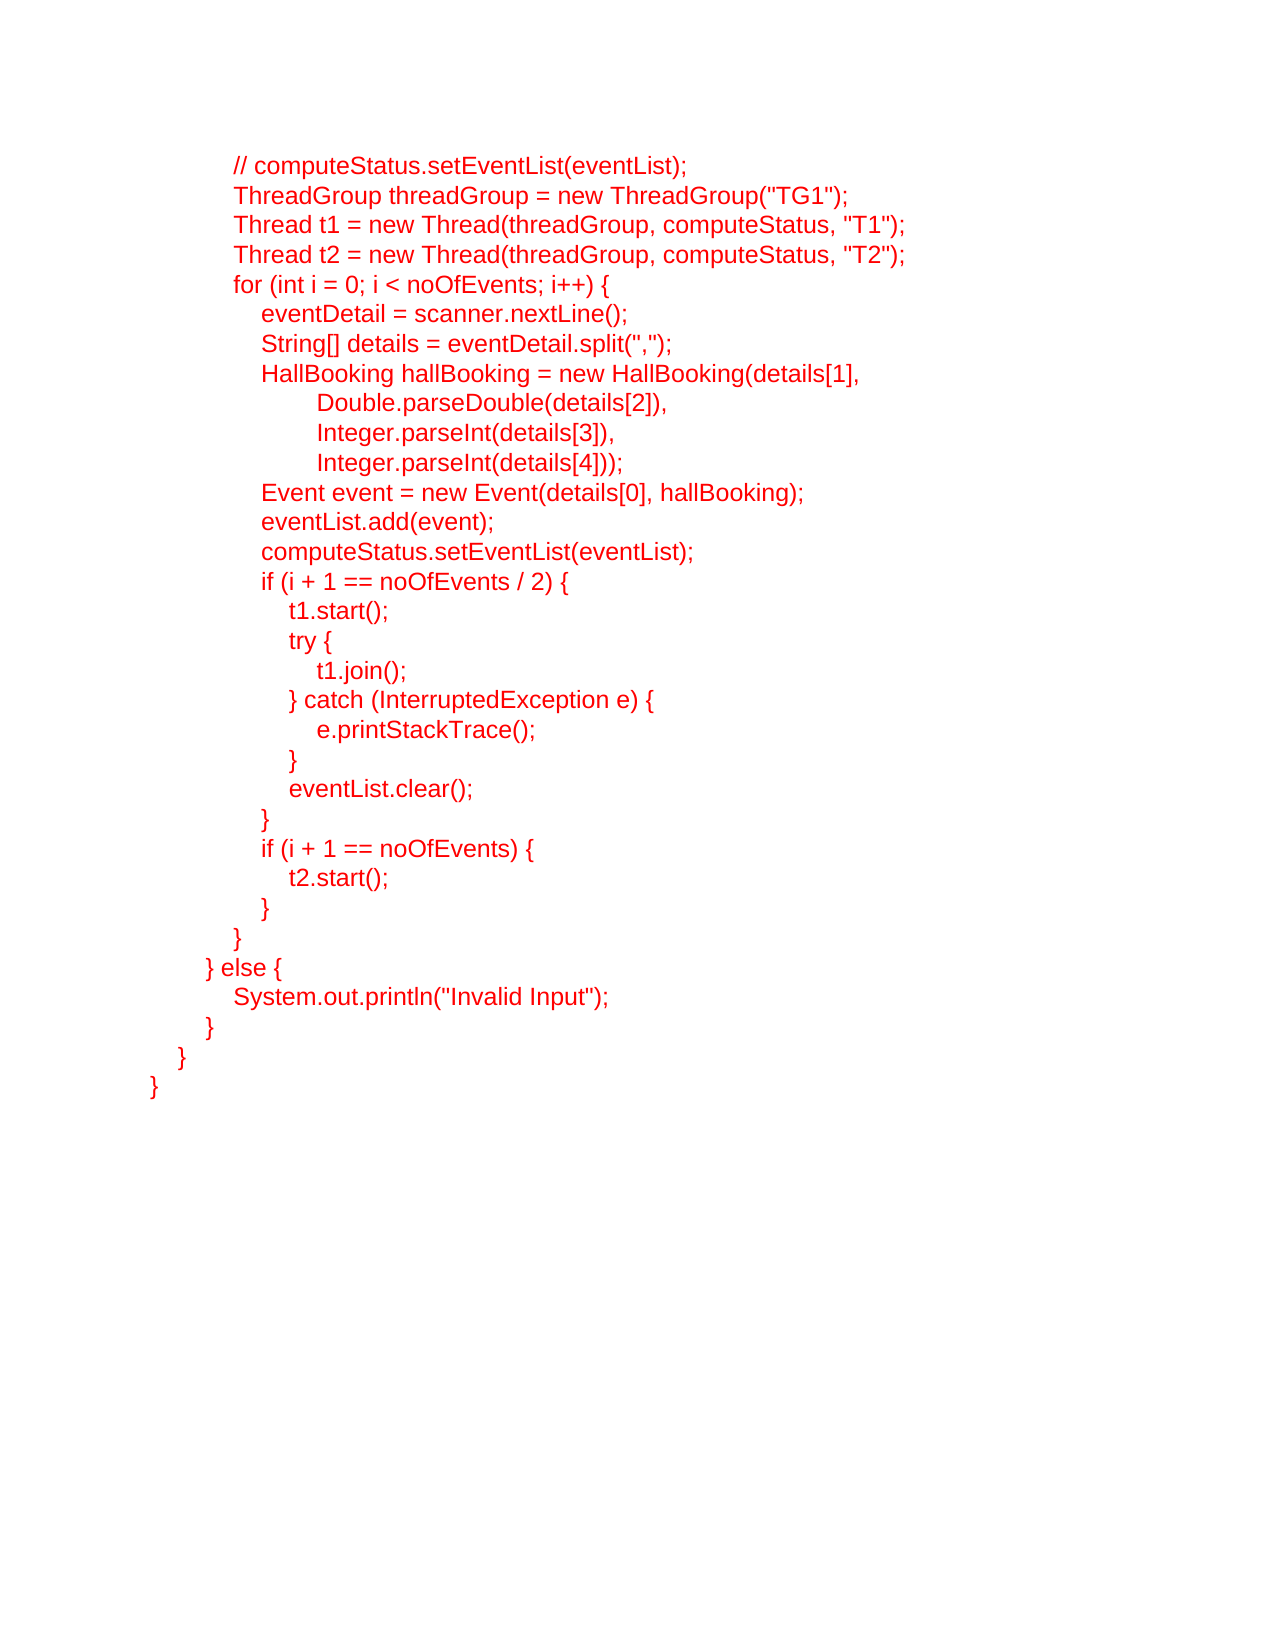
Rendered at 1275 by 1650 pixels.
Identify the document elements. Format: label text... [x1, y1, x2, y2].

text if (i + 1 == noOfEvents) { [150, 833, 1125, 862]
text } catch (InterruptedException e) { [150, 684, 1125, 714]
text try { [150, 625, 1125, 655]
text eventList.add(event); [150, 506, 1125, 536]
text } [150, 744, 1125, 773]
text } [150, 922, 1125, 952]
text } else { [150, 952, 1125, 981]
text t1.start(); [150, 595, 1125, 625]
text } [150, 1011, 1125, 1041]
text } [150, 892, 1125, 922]
text System.out.println("Invalid Input"); [150, 981, 1125, 1011]
text Thread t2 = new Thread(threadGroup, computeStatus, "T2"); [150, 239, 1125, 269]
text String[] details = eventDetail.split(","); [150, 328, 1125, 358]
text ThreadGroup threadGroup = new ThreadGroup("TG1"); [150, 180, 1125, 209]
text Double.parseDouble(details[2]), [150, 387, 1125, 417]
text eventList.clear(); [150, 773, 1125, 803]
text } [150, 1070, 1125, 1100]
text } [150, 803, 1125, 833]
text // computeStatus.setEventList(eventList); [150, 150, 1125, 180]
text e.printStackTrace(); [150, 714, 1125, 744]
text computeStatus.setEventList(eventList); [150, 536, 1125, 566]
text t1.join(); [150, 655, 1125, 684]
text } [150, 1041, 1125, 1070]
text for (int i = 0; i < noOfEvents; i++) { [150, 269, 1125, 298]
text Event event = new Event(details[0], hallBooking); [150, 477, 1125, 506]
text if (i + 1 == noOfEvents / 2) { [150, 566, 1125, 595]
text Integer.parseInt(details[4])); [150, 447, 1125, 477]
text Thread t1 = new Thread(threadGroup, computeStatus, "T1"); [150, 209, 1125, 239]
text HallBooking hallBooking = new HallBooking(details[1], [150, 358, 1125, 387]
text t2.start(); [150, 862, 1125, 892]
text eventDetail = scanner.nextLine(); [150, 298, 1125, 328]
text Integer.parseInt(details[3]), [150, 417, 1125, 447]
